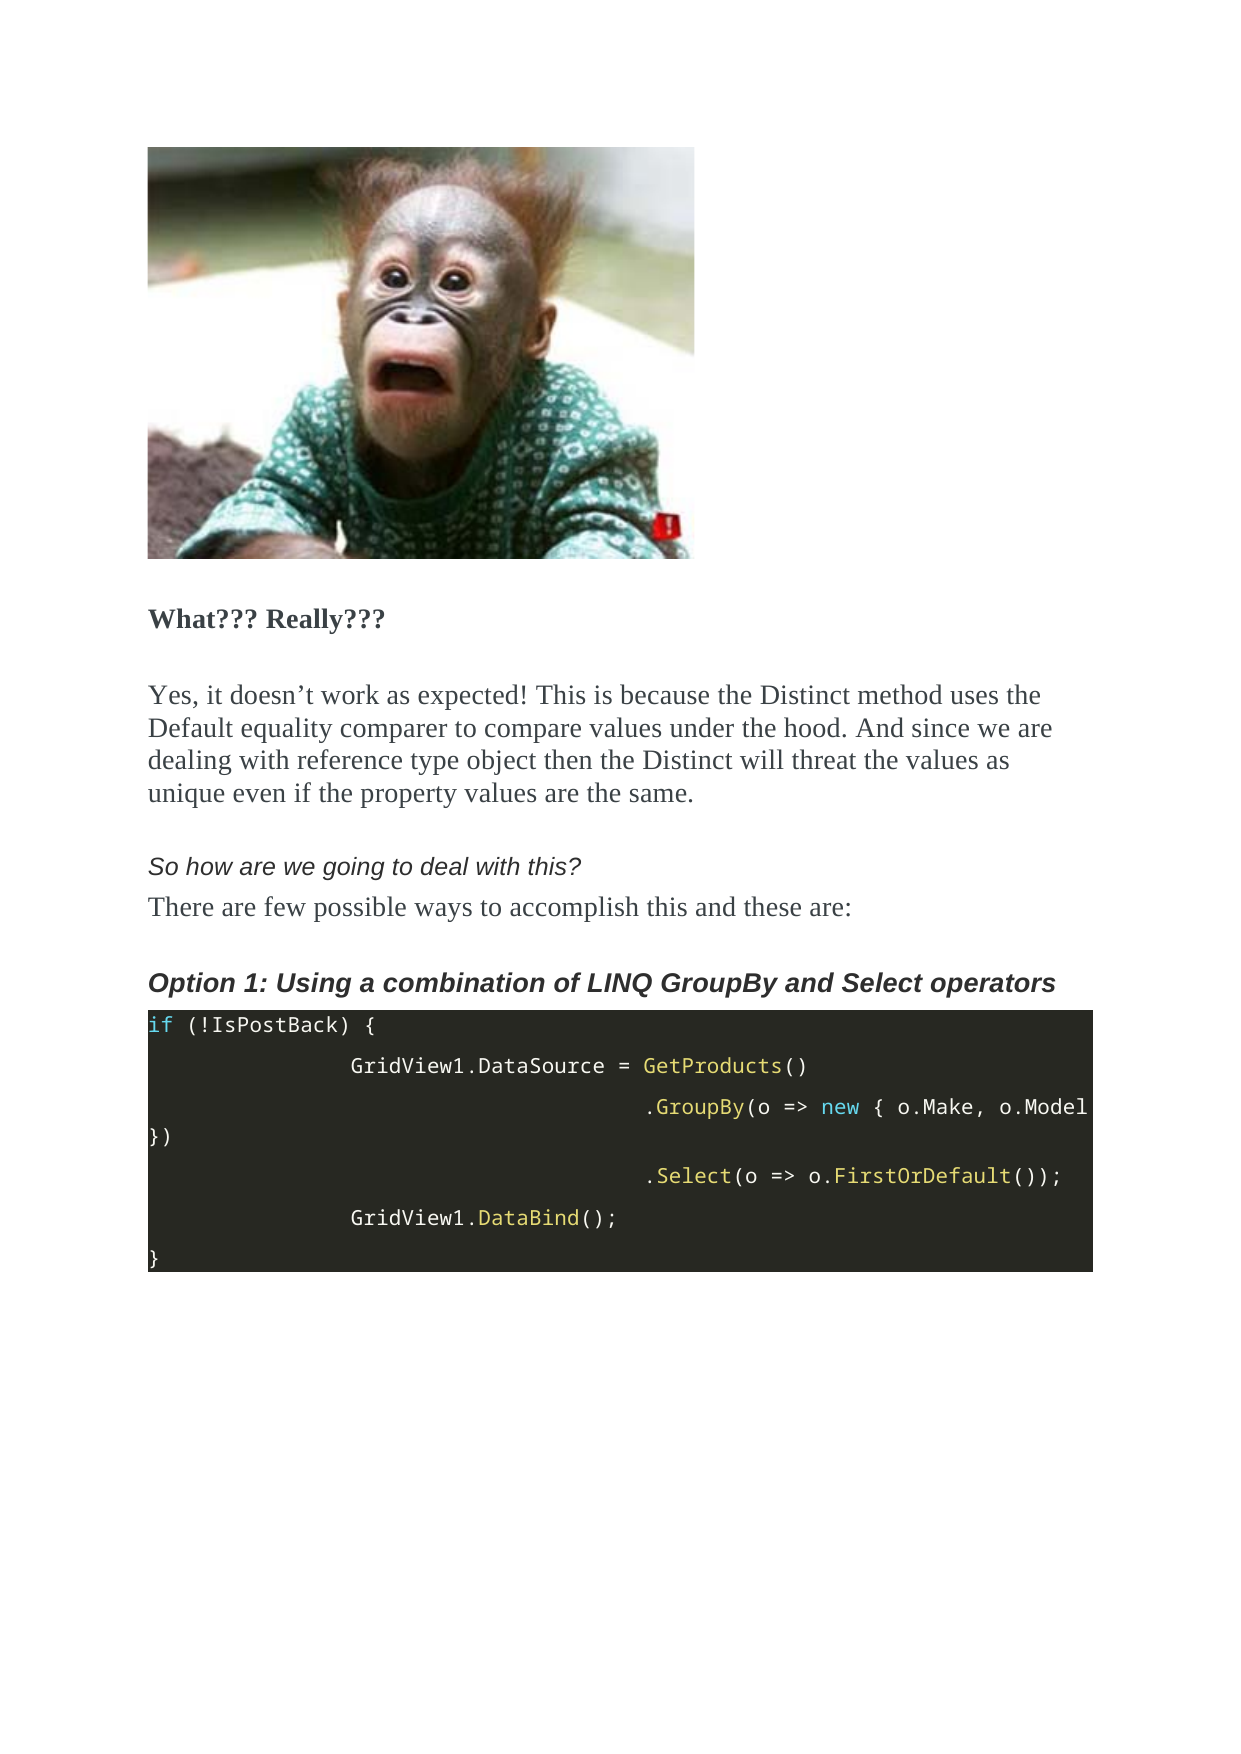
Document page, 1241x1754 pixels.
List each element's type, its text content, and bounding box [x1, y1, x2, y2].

picture [147, 147, 695, 559]
text GridView1.DataBind(); [148, 1203, 1093, 1231]
text Yes, it doesn’t work as expected! This is because the Distinct method uses the Default equality comparer to compare values under the hood. And since we are dealing with reference type object then the Distinct will threat the values as unique even if the property values are the same. [148, 678, 1093, 808]
subtitle So how are we going to deal with this? [148, 852, 1093, 881]
subtitle Option 1: Using a combination of LINQ GroupBy and Select operators [148, 967, 1093, 998]
text There are few possible ways to accomplish this and these are: [148, 891, 1093, 923]
text } [148, 1243, 1093, 1272]
text if (!IsPostBack) { [148, 1010, 1093, 1039]
text What??? Really??? [148, 602, 1093, 635]
text .Select(o => o.FirstOrDefault()); [148, 1162, 1093, 1190]
text GridView1.DataSource = GetProducts() [148, 1051, 1093, 1080]
text .GroupBy(o => new { o.Make, o.Model }) [148, 1092, 1093, 1149]
